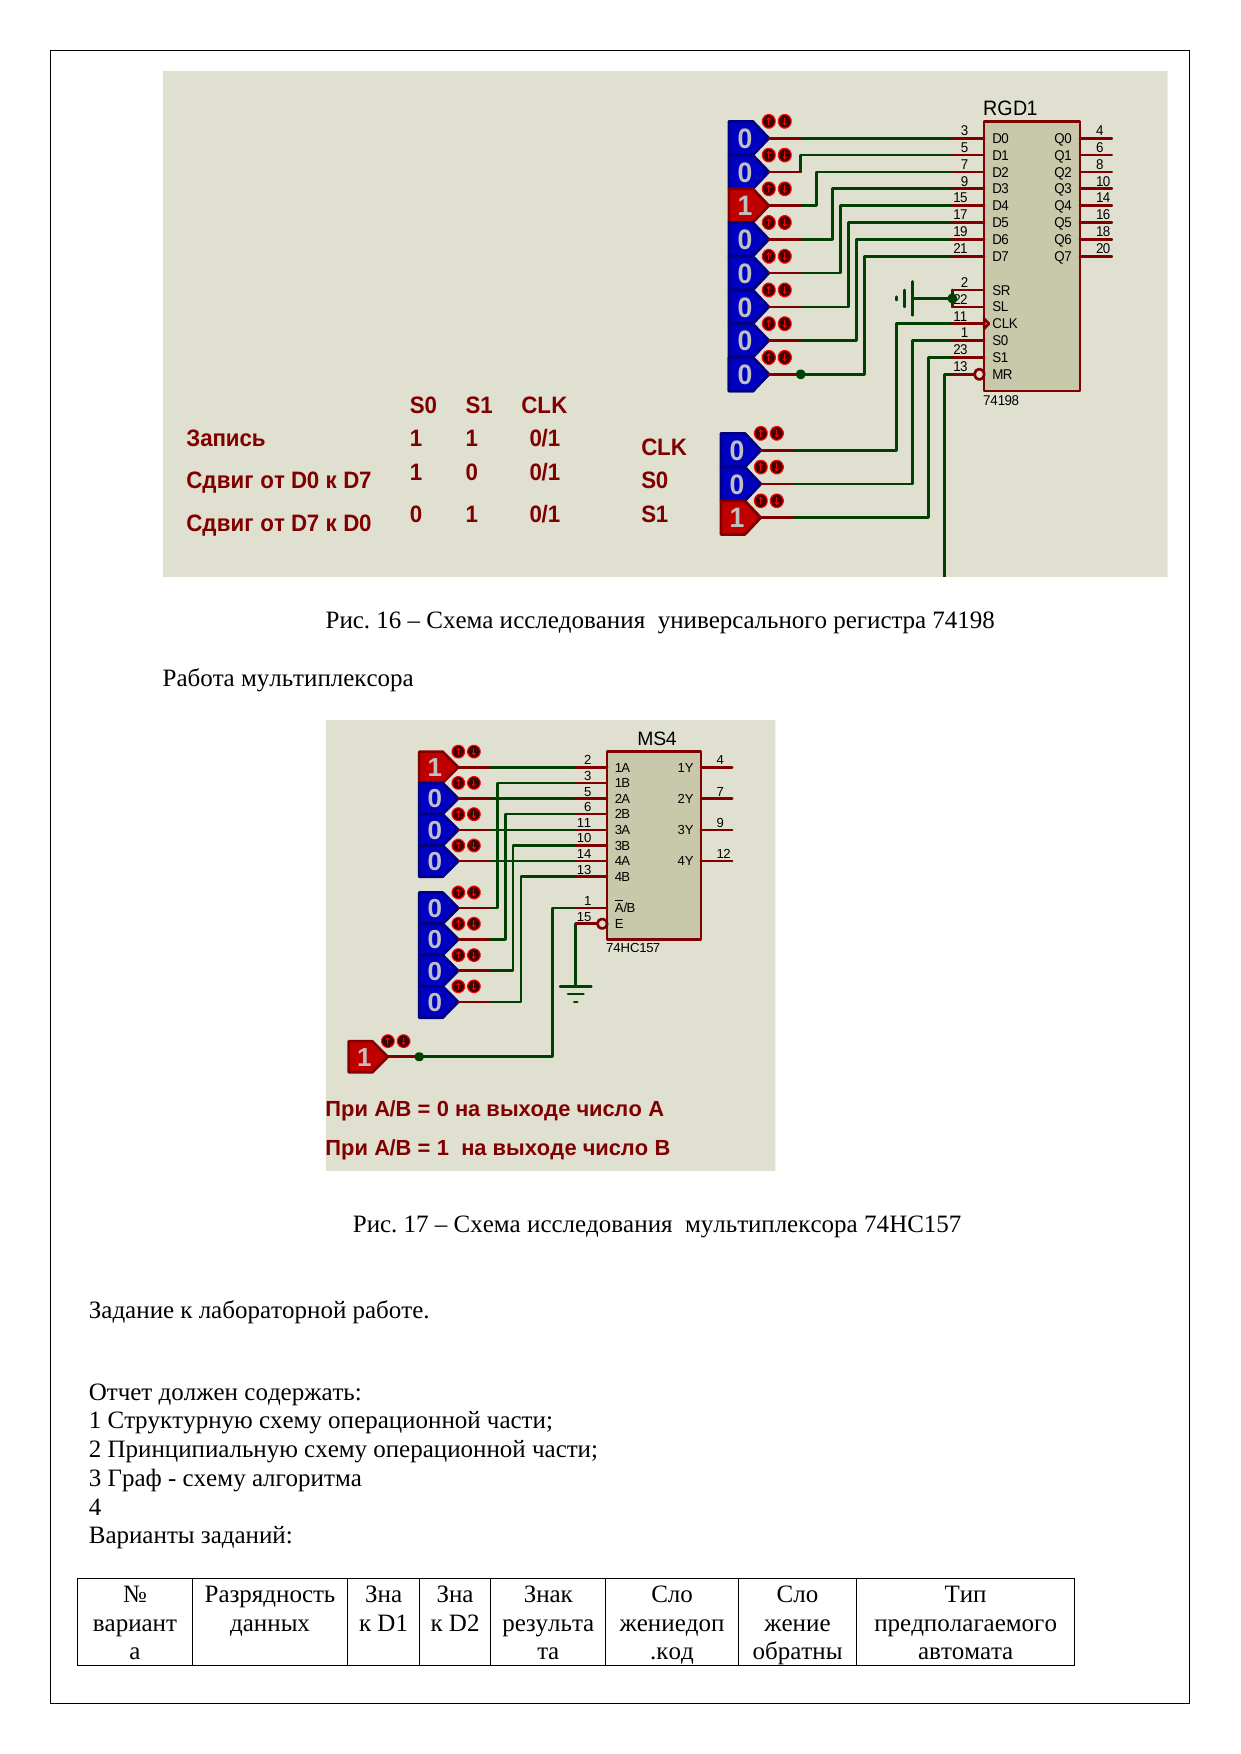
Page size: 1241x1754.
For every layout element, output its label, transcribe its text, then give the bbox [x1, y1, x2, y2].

text Отчет должен содержать: [89, 1377, 1152, 1405]
table_header Знак результата [491, 1579, 605, 1665]
table_header Знак D1 [348, 1579, 419, 1665]
text Рис. 17 – Схема исследования мультиплексора 74HC157 [89, 1209, 1152, 1238]
table_header Сложение обратный код [739, 1579, 856, 1665]
text 2 Принципиальную схему операционной части; [89, 1434, 1152, 1463]
text 4 [89, 1492, 1152, 1520]
table_header Тип предполагаемого автомата [857, 1579, 1074, 1665]
text Задание к лабораторной работе. [89, 1295, 1152, 1324]
table_header Знак D2 [420, 1579, 490, 1665]
table_header № варианта [78, 1579, 192, 1665]
table_header Сложениедоп.код [606, 1579, 738, 1665]
text Варианты заданий: [89, 1520, 1152, 1549]
text 3 Граф - схему алгоритма [89, 1463, 1152, 1492]
table_header Разрядность данных [193, 1579, 347, 1665]
text Рис. 16 – Схема исследования универсального регистра 74198 [89, 605, 1152, 634]
text 1 Структурную схему операционной части; [89, 1405, 1152, 1434]
text Работа мультиплексора [89, 663, 1152, 692]
